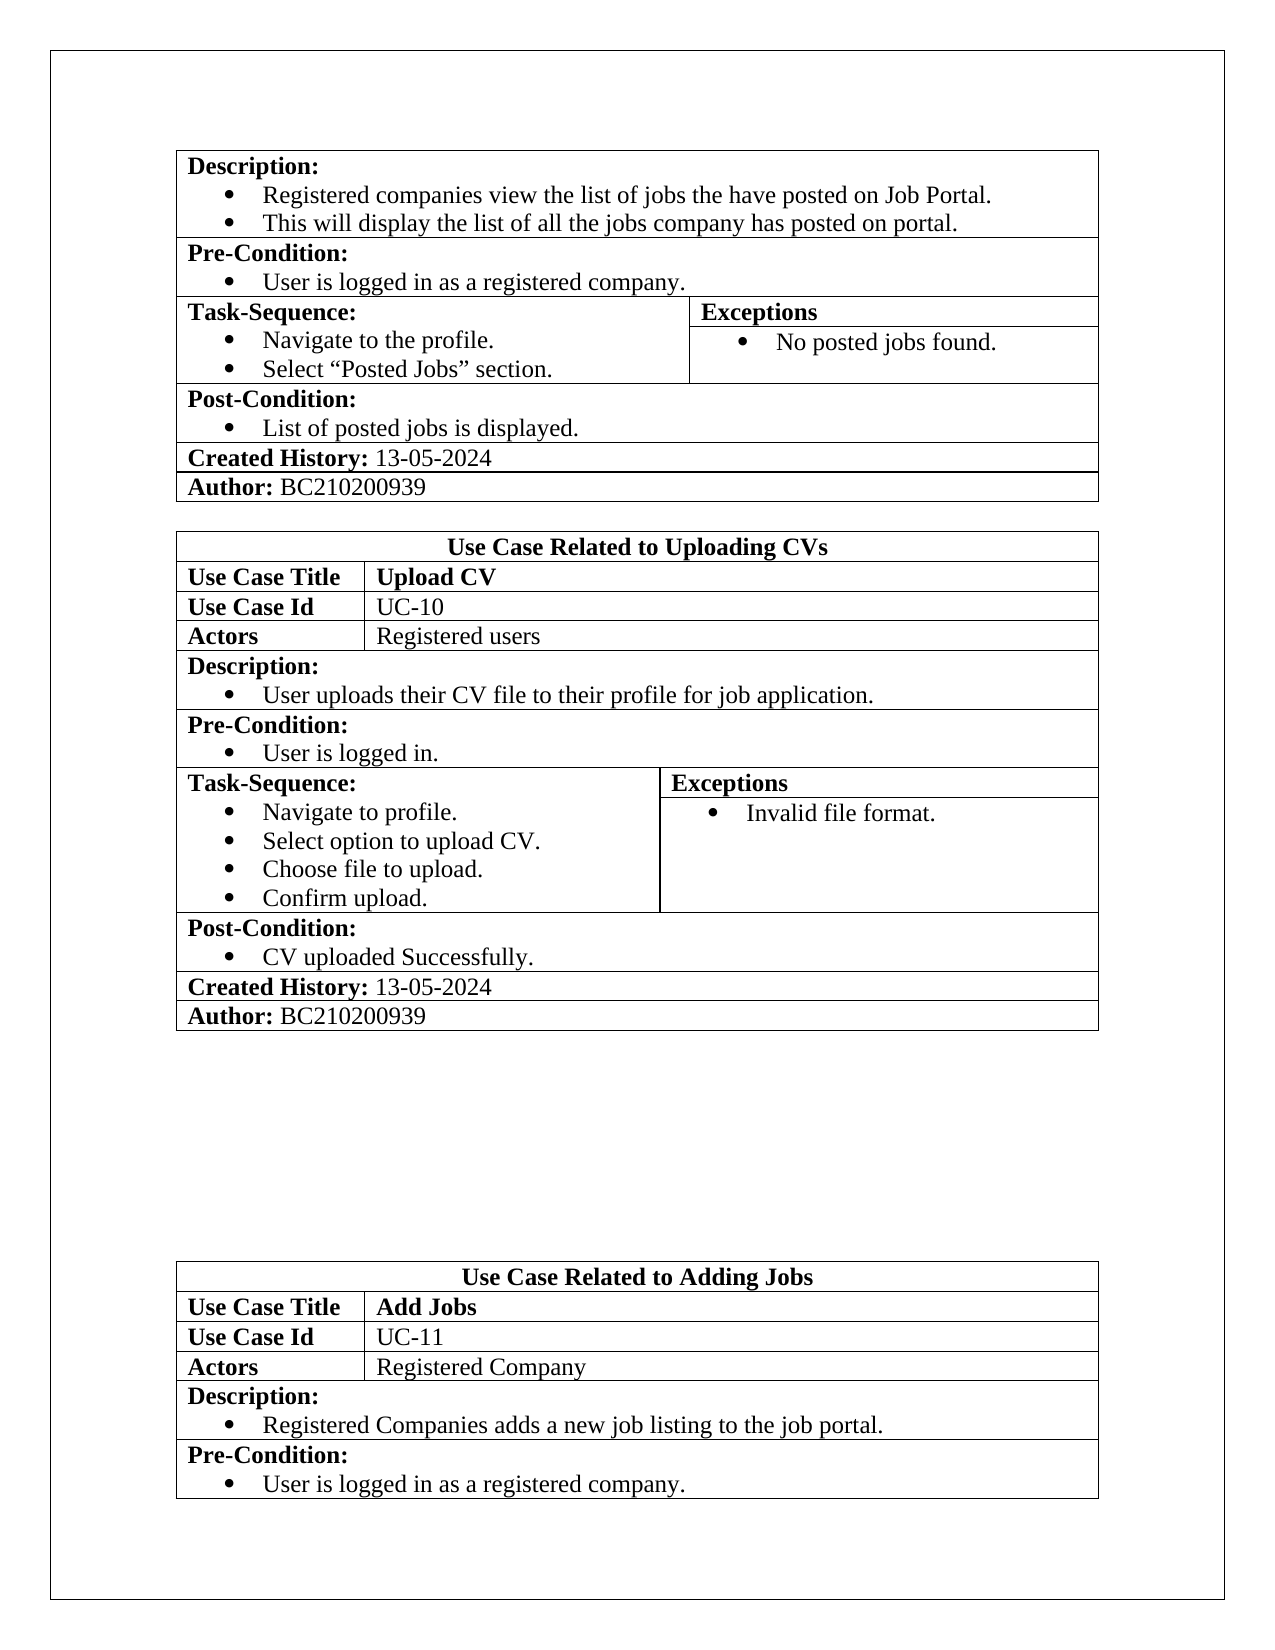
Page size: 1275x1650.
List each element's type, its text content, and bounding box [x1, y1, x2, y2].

table_cell Description: Registered companies view the list of jobs the have posted on Job Portal. This will display the list of all the jobs company has posted on portal. [177, 151, 1098, 237]
table_cell Task-Sequence: Navigate to profile. Select option to upload CV. Choose file to upload. Confirm upload. [177, 768, 659, 912]
table_header Use Case Related to Uploading CVs [177, 532, 1098, 561]
table_cell Use Case Id [177, 1322, 364, 1351]
table_cell Pre-Condition: User is logged in as a registered company. [177, 1440, 1098, 1497]
table_cell Description: Registered Companies adds a new job listing to the job portal. [177, 1381, 1098, 1439]
table_cell Actors [177, 621, 364, 650]
table_header Use Case Related to Adding Jobs [177, 1262, 1098, 1291]
table_cell UC-11 [365, 1322, 1098, 1351]
table_cell Post-Condition: CV uploaded Successfully. [177, 913, 1098, 971]
table_cell Author: BC210200939 [177, 473, 1098, 501]
table_cell Exceptions [661, 768, 1098, 797]
table_cell Registered Company [365, 1352, 1098, 1380]
table_cell Use Case Title [177, 562, 364, 591]
table_cell Created History: 13-05-2024 [177, 443, 1098, 471]
table_cell Use Case Title [177, 1292, 364, 1321]
table_cell Exceptions [690, 297, 1098, 326]
table_cell Use Case Id [177, 592, 364, 620]
table_cell Upload CV [365, 562, 1098, 591]
table_cell Add Jobs [365, 1292, 1098, 1321]
table_cell Created History: 13-05-2024 [177, 972, 1098, 1000]
table_cell Invalid file format. [661, 798, 1098, 912]
table_cell Registered users [365, 621, 1098, 650]
table_cell Author: BC210200939 [177, 1001, 1098, 1030]
table_cell No posted jobs found. [690, 327, 1098, 383]
table_cell Task-Sequence: Navigate to the profile. Select “Posted Jobs” section. [177, 297, 689, 383]
table_cell UC-10 [365, 592, 1098, 620]
table_cell Pre-Condition: User is logged in. [177, 710, 1098, 767]
table_cell Actors [177, 1352, 364, 1380]
table_cell Pre-Condition: User is logged in as a registered company. [177, 238, 1098, 296]
table_cell Description: User uploads their CV file to their profile for job application. [177, 651, 1098, 709]
table_cell Post-Condition: List of posted jobs is displayed. [177, 384, 1098, 442]
